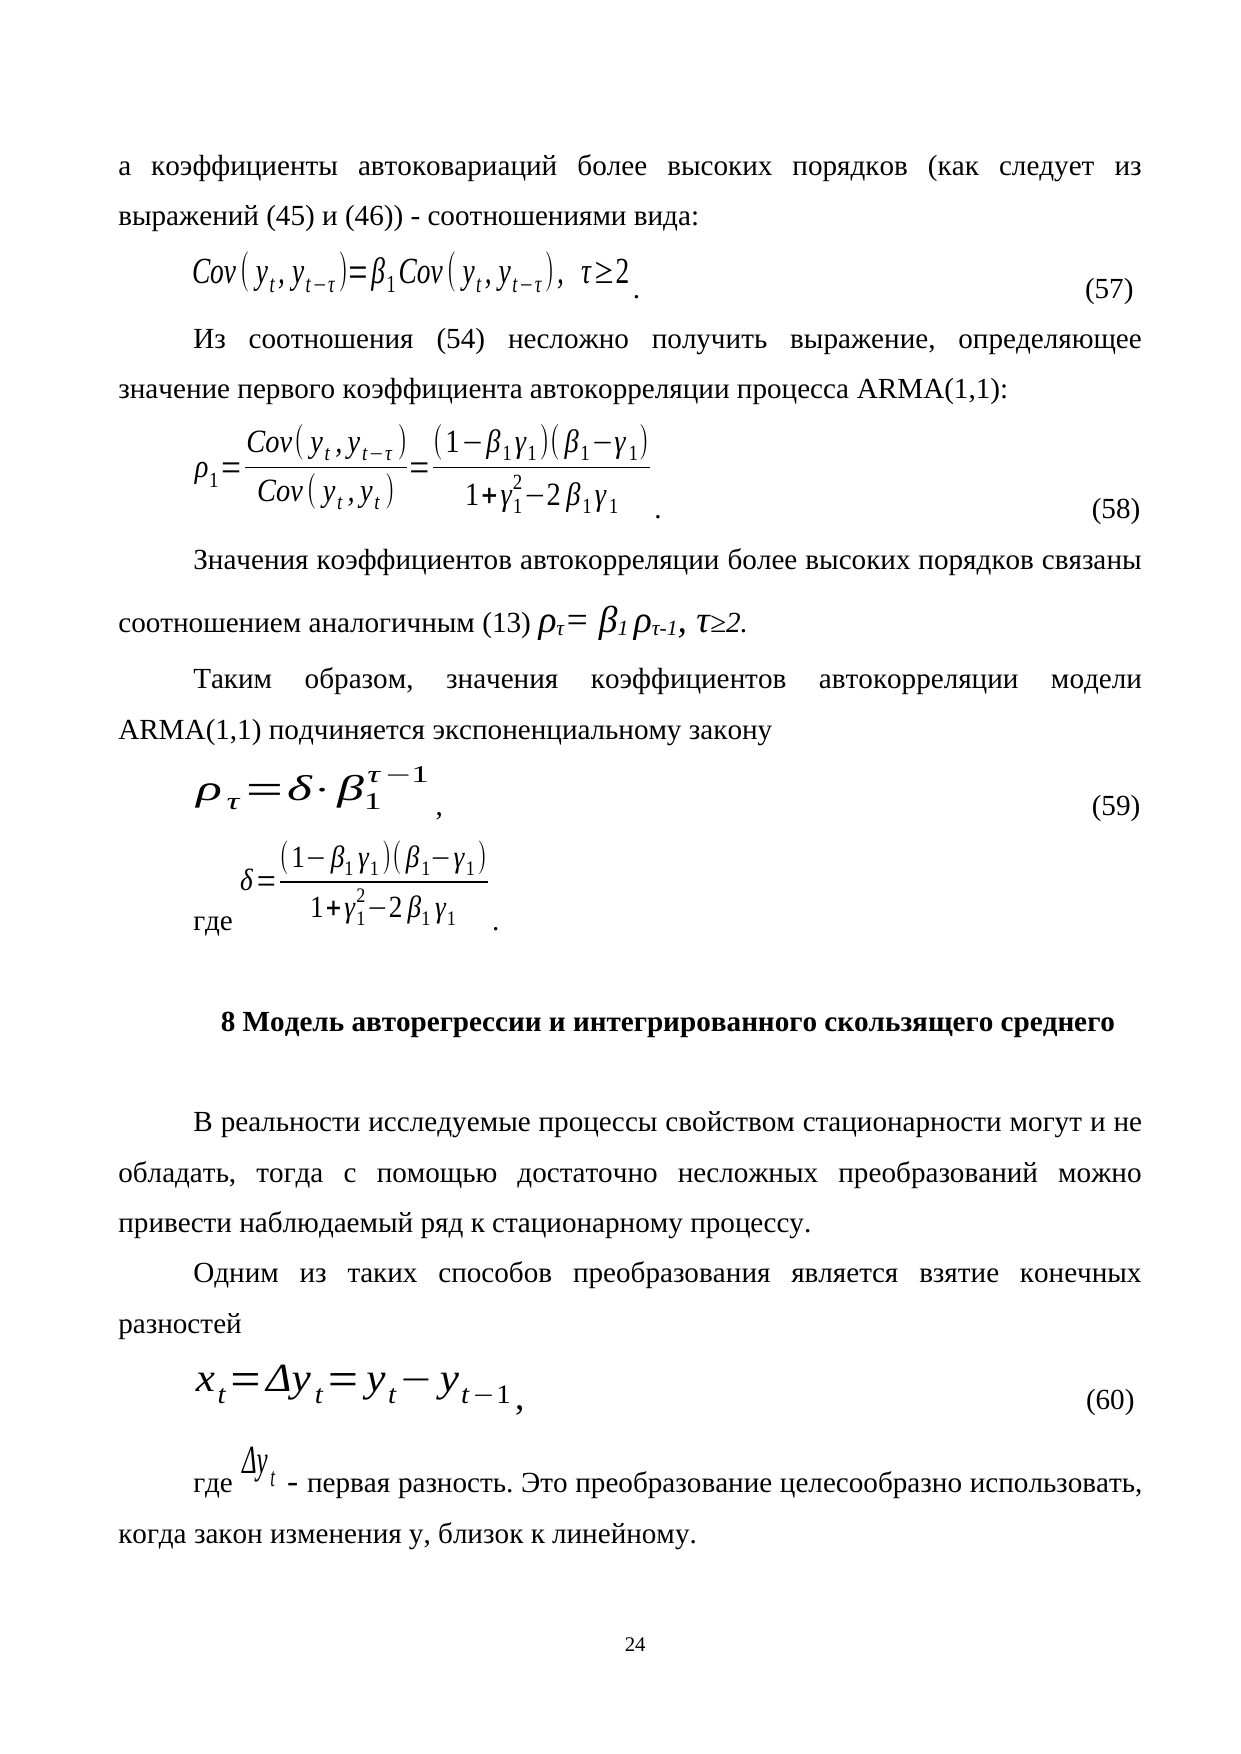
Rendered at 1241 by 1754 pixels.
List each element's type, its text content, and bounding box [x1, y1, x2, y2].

text а коэффициенты автоковариаций более высоких порядков (как следует из выражений (45) и (46)) - соотношениями вида: [118, 148, 1143, 232]
text Таким образом, значения коэффициентов автокорреляции модели ARMA(1,1) подчиняется экспоненциальному закону [118, 662, 1143, 746]
text 8 Модель авторегрессии и интегрированного скользящего среднего [118, 1004, 1143, 1037]
text где . [118, 838, 1143, 937]
text где - первая разность. Это преобразование целесообразно использовать, когда закон изменения у, близок к линейному. [118, 1439, 1143, 1549]
text В реальности исследуемые процессы свойством стационарности могут и не обладать, тогда с помощью достаточно несложных преобразований можно привести наблюдаемый ряд к стационарному процессу. [118, 1104, 1143, 1239]
text Из соотношения (54) несложно получить выражение, определяющее значение первого коэффициента автокорреляции процесса ARMA(1,1): [118, 321, 1143, 405]
text . (57) [118, 248, 1143, 304]
text , (59) [118, 762, 1143, 822]
text Одним из таких способов преобразования является взятие конечных разностей [118, 1256, 1143, 1339]
text . (58) [118, 422, 1143, 525]
text , (60) [118, 1356, 1143, 1417]
text Значения коэффициентов автокорреляции более высоких порядков связаны соотношением аналогичным (13) ρτ= β1 ρτ-1, τ≥2. [118, 542, 1143, 640]
